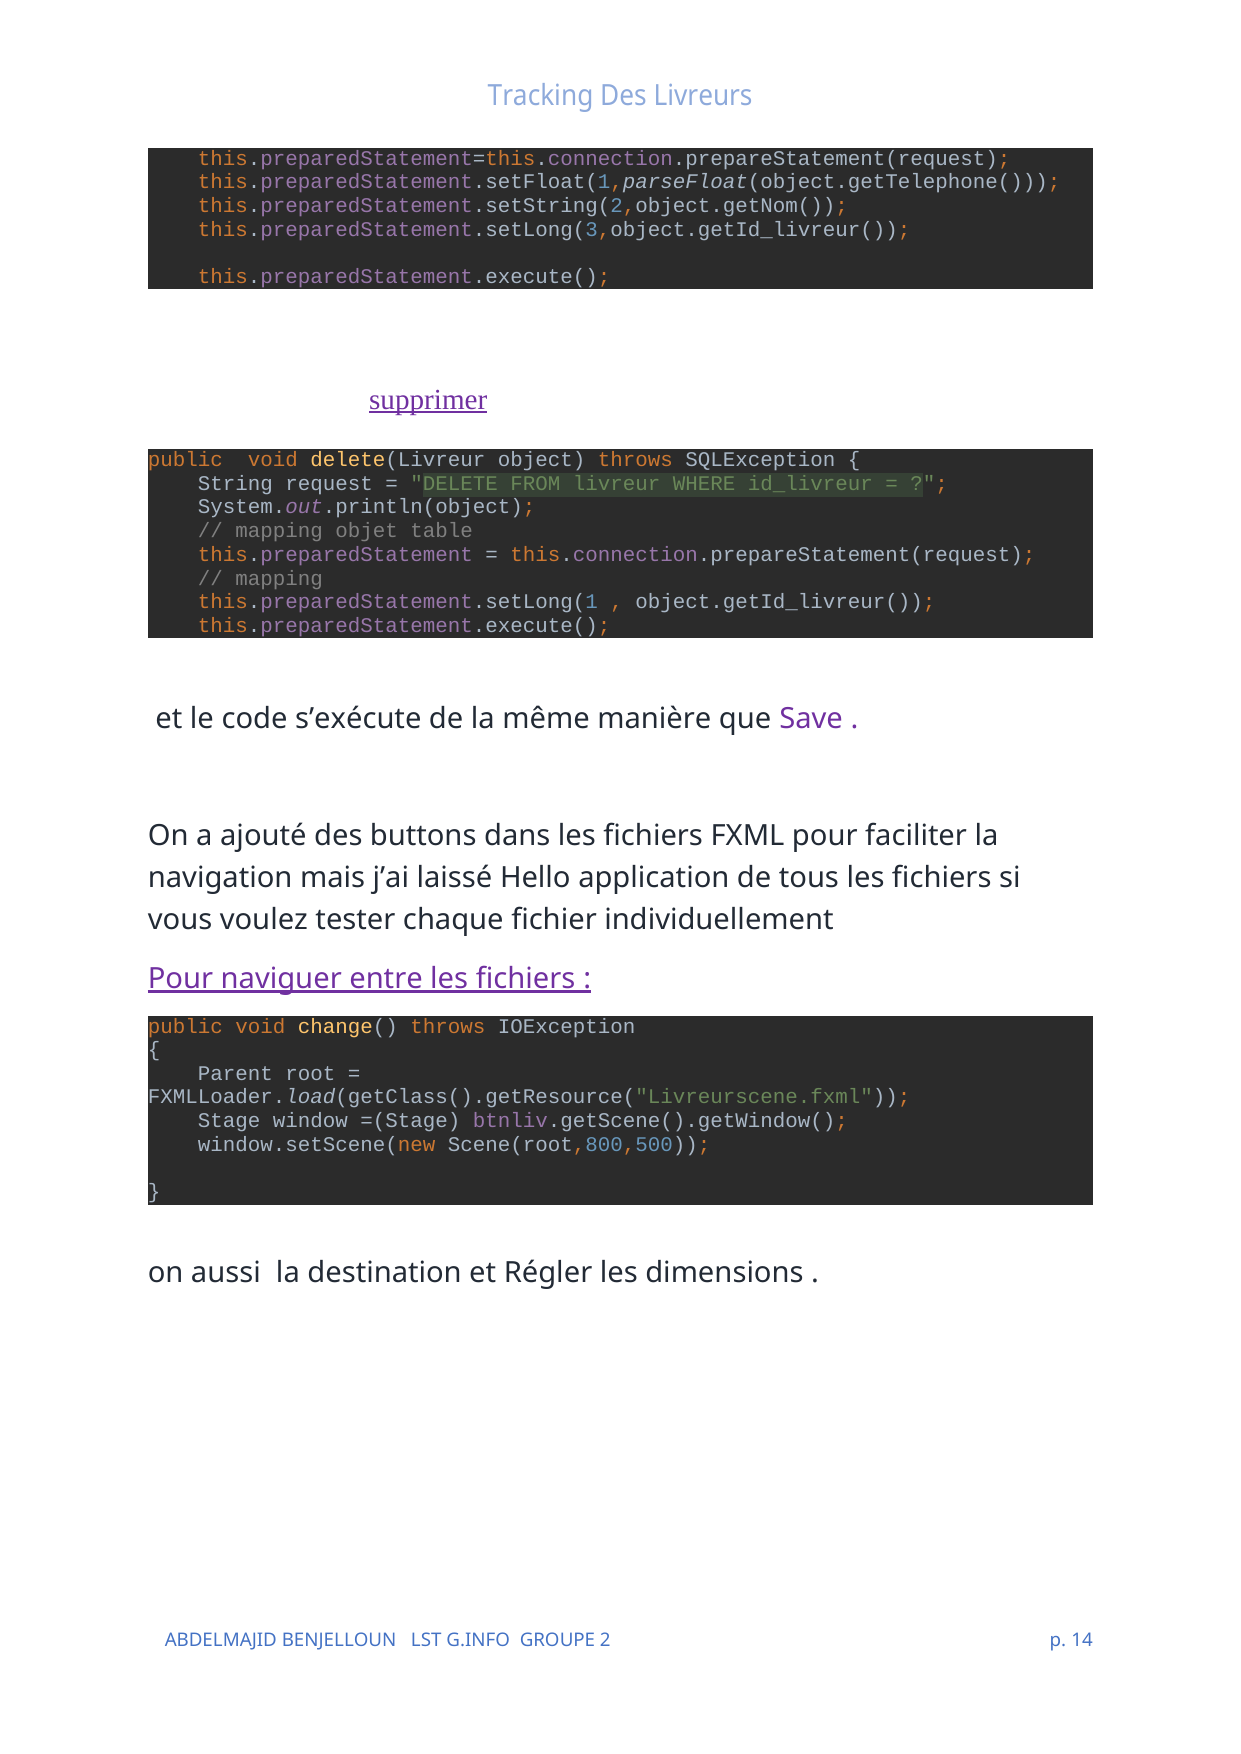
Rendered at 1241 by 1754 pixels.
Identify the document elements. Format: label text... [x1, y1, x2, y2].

text et le code s’exécute de la même manière que Save . [148, 697, 1093, 737]
text Pour naviguer entre les fichiers : [148, 957, 1093, 997]
text public void delete(Livreur object) throws SQLException { String request = "DELETE FROM livreur WHERE id_livreur = ?"; System.out.println(object); // mapping objet table this.preparedStatement = this.connection.prepareStatement(request); // mapping this.preparedStatement.setLong(1 , object.getId_livreur()); this.preparedStatement.execute(); [148, 449, 1093, 638]
text supprimer [295, 382, 1093, 416]
text public void change() throws IOException { Parent root = FXMLLoader.load(getClass().getResource("Livreurscene.fxml")); Stage window =(Stage) btnliv.getScene().getWindow(); window.setScene(new Scene(root,800,500)); } [148, 1016, 1093, 1205]
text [148, 148, 1093, 289]
text on aussi la destination et Régler les dimensions . [148, 1251, 1093, 1291]
text On a ajouté des buttons dans les fichiers FXML pour faciliter la navigation mais j’ai laissé Hello application de tous les fichiers si vous voulez tester chaque fichier individuellement [148, 814, 1093, 938]
